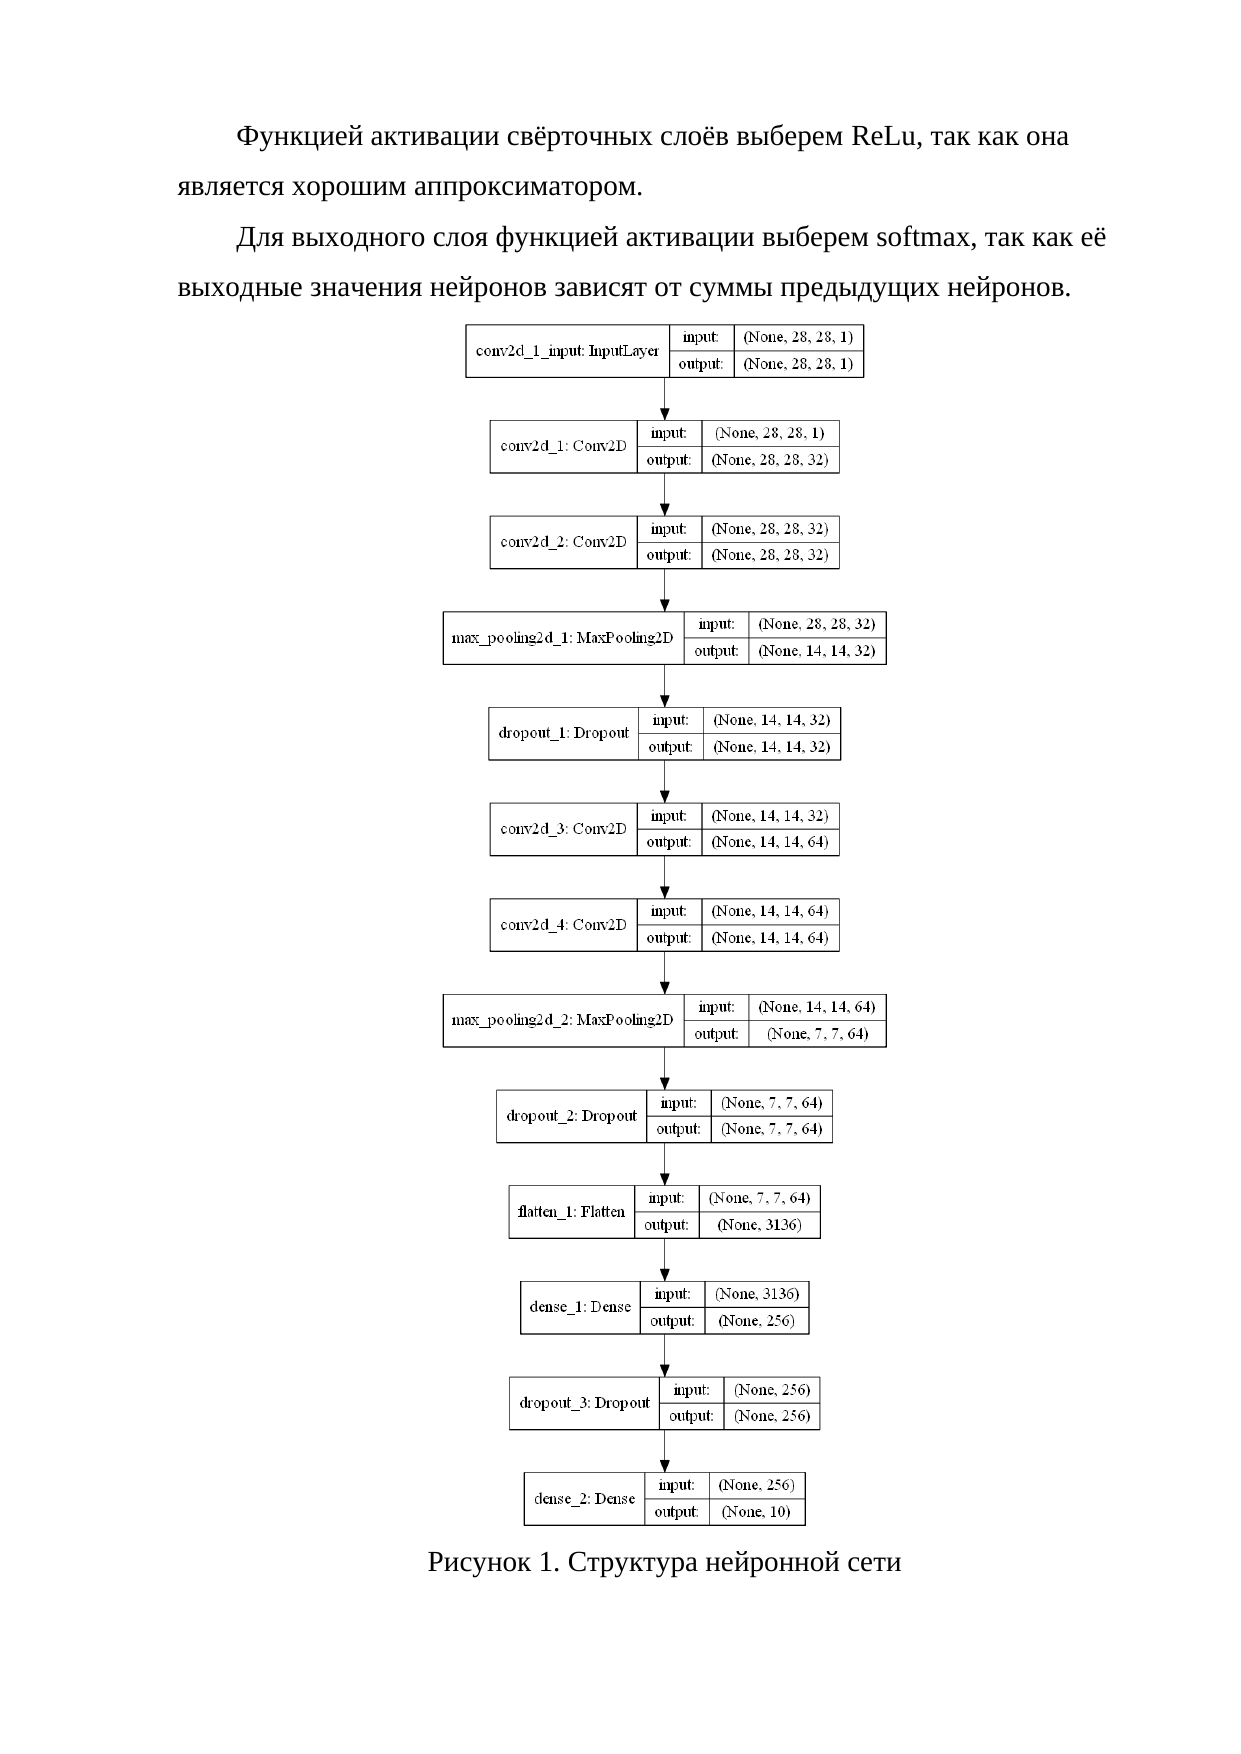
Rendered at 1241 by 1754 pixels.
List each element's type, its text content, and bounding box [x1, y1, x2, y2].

text Рисунок 1. Структура нейронной сети [177, 1544, 1152, 1577]
text Функцией активации свёрточных слоёв выберем ReLu, так как она является хорошим аппроксиматором. [177, 118, 1152, 202]
text Для выходного слоя функцией активации выберем softmax, так как её выходные значения нейронов зависят от суммы предыдущих нейронов. [177, 219, 1152, 303]
picture [438, 319, 891, 1530]
